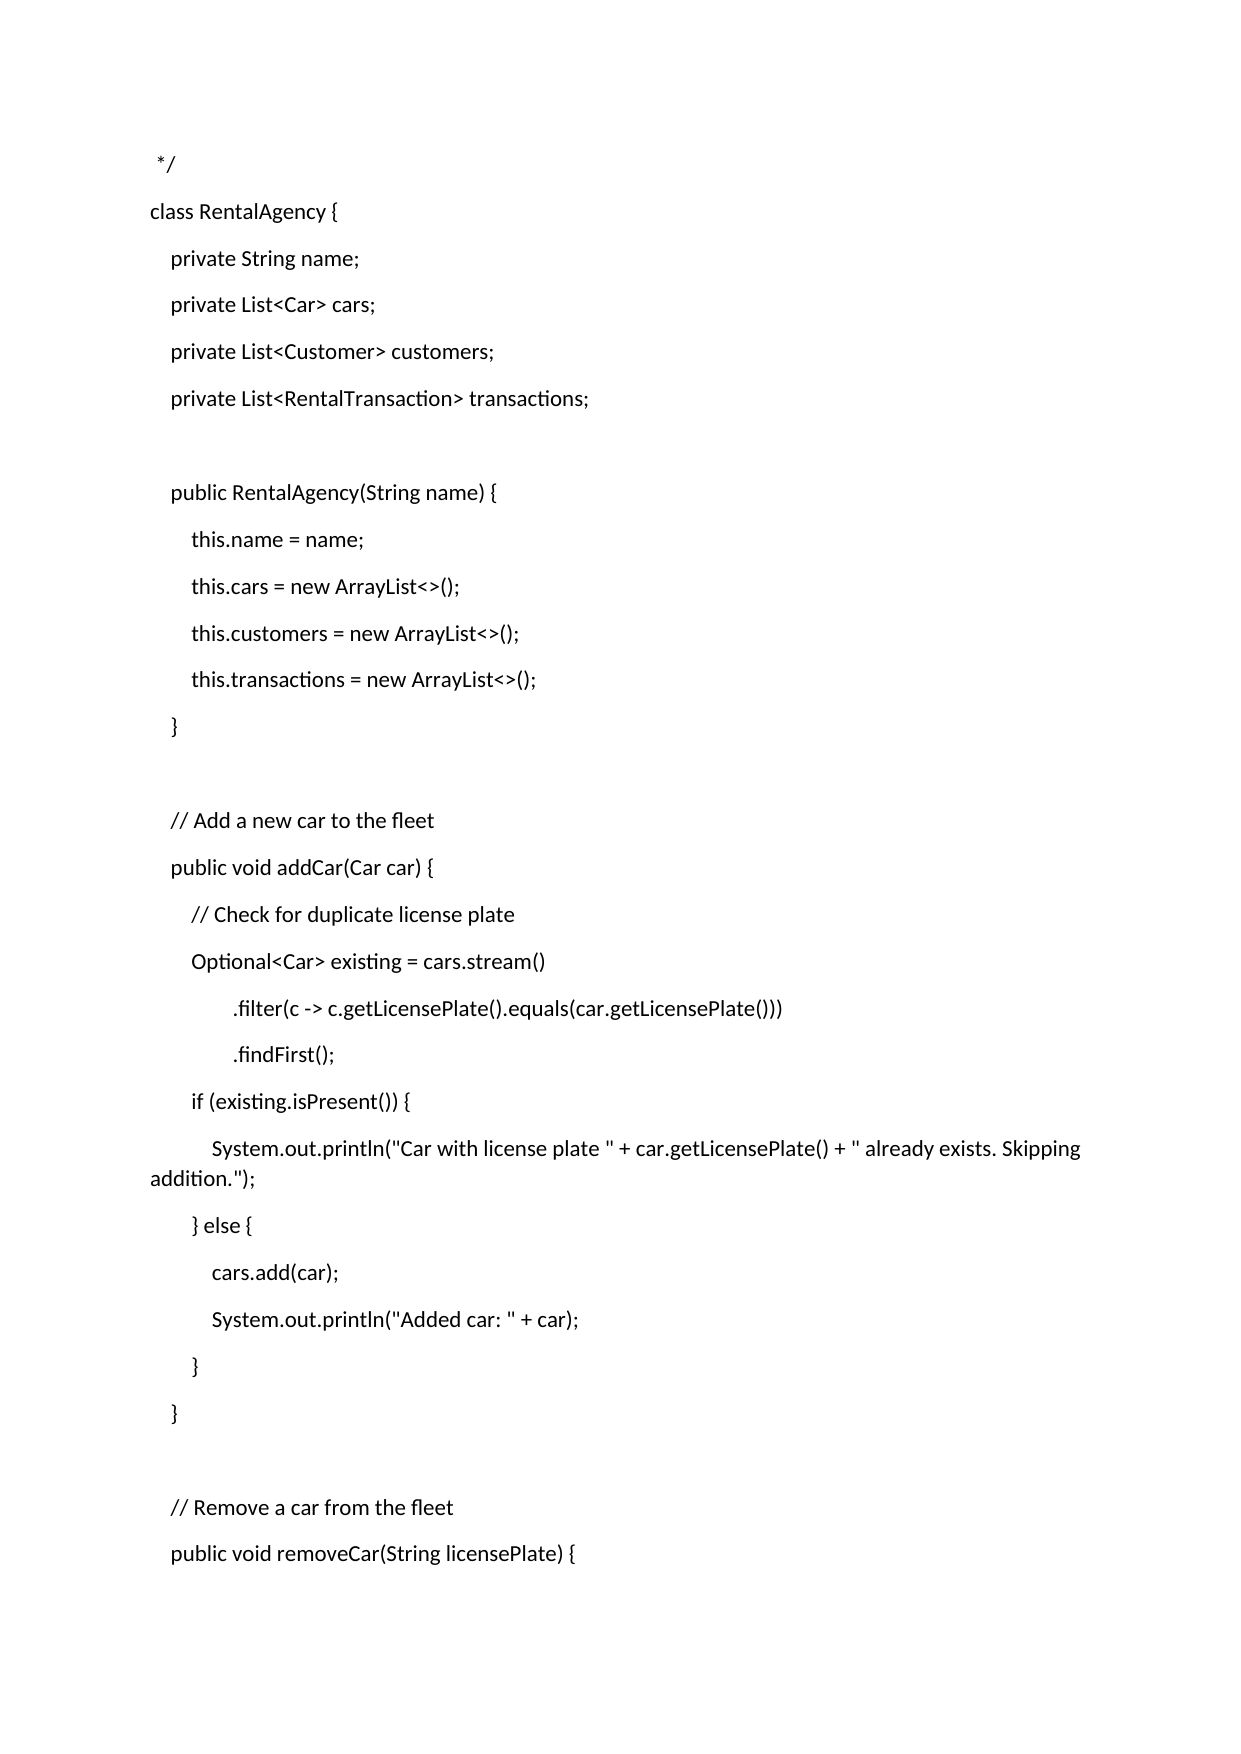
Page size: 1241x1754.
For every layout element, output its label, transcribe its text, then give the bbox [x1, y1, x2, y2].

text } [150, 1399, 1090, 1427]
text */ [150, 150, 1090, 178]
text private List<RentalTransaction> transactions; [150, 384, 1090, 412]
text this.transactions = new ArrayList<>(); [150, 666, 1090, 694]
text this.customers = new ArrayList<>(); [150, 619, 1090, 647]
text public void removeCar(String licensePlate) { [150, 1539, 1090, 1568]
text Optional<Car> existing = cars.stream() [150, 947, 1090, 975]
text System.out.println("Car with license plate " + car.getLicensePlate() + " already exists. Skipping addition."); [150, 1134, 1090, 1193]
text private List<Car> cars; [150, 291, 1090, 319]
text .findFirst(); [150, 1041, 1090, 1069]
text this.name = name; [150, 525, 1090, 553]
text class RentalAgency { [150, 197, 1090, 225]
text cars.add(car); [150, 1258, 1090, 1286]
text private List<Customer> customers; [150, 337, 1090, 366]
text } [150, 712, 1090, 741]
text public void addCar(Car car) { [150, 853, 1090, 881]
text } else { [150, 1211, 1090, 1239]
text // Check for duplicate license plate [150, 900, 1090, 928]
text } [150, 1352, 1090, 1380]
text System.out.println("Added car: " + car); [150, 1305, 1090, 1333]
text this.cars = new ArrayList<>(); [150, 572, 1090, 600]
text if (existing.isPresent()) { [150, 1087, 1090, 1116]
text // Add a new car to the fleet [150, 806, 1090, 834]
text .filter(c -> c.getLicensePlate().equals(car.getLicensePlate())) [150, 994, 1090, 1022]
text private String name; [150, 244, 1090, 272]
text public RentalAgency(String name) { [150, 478, 1090, 506]
text // Remove a car from the fleet [150, 1493, 1090, 1521]
